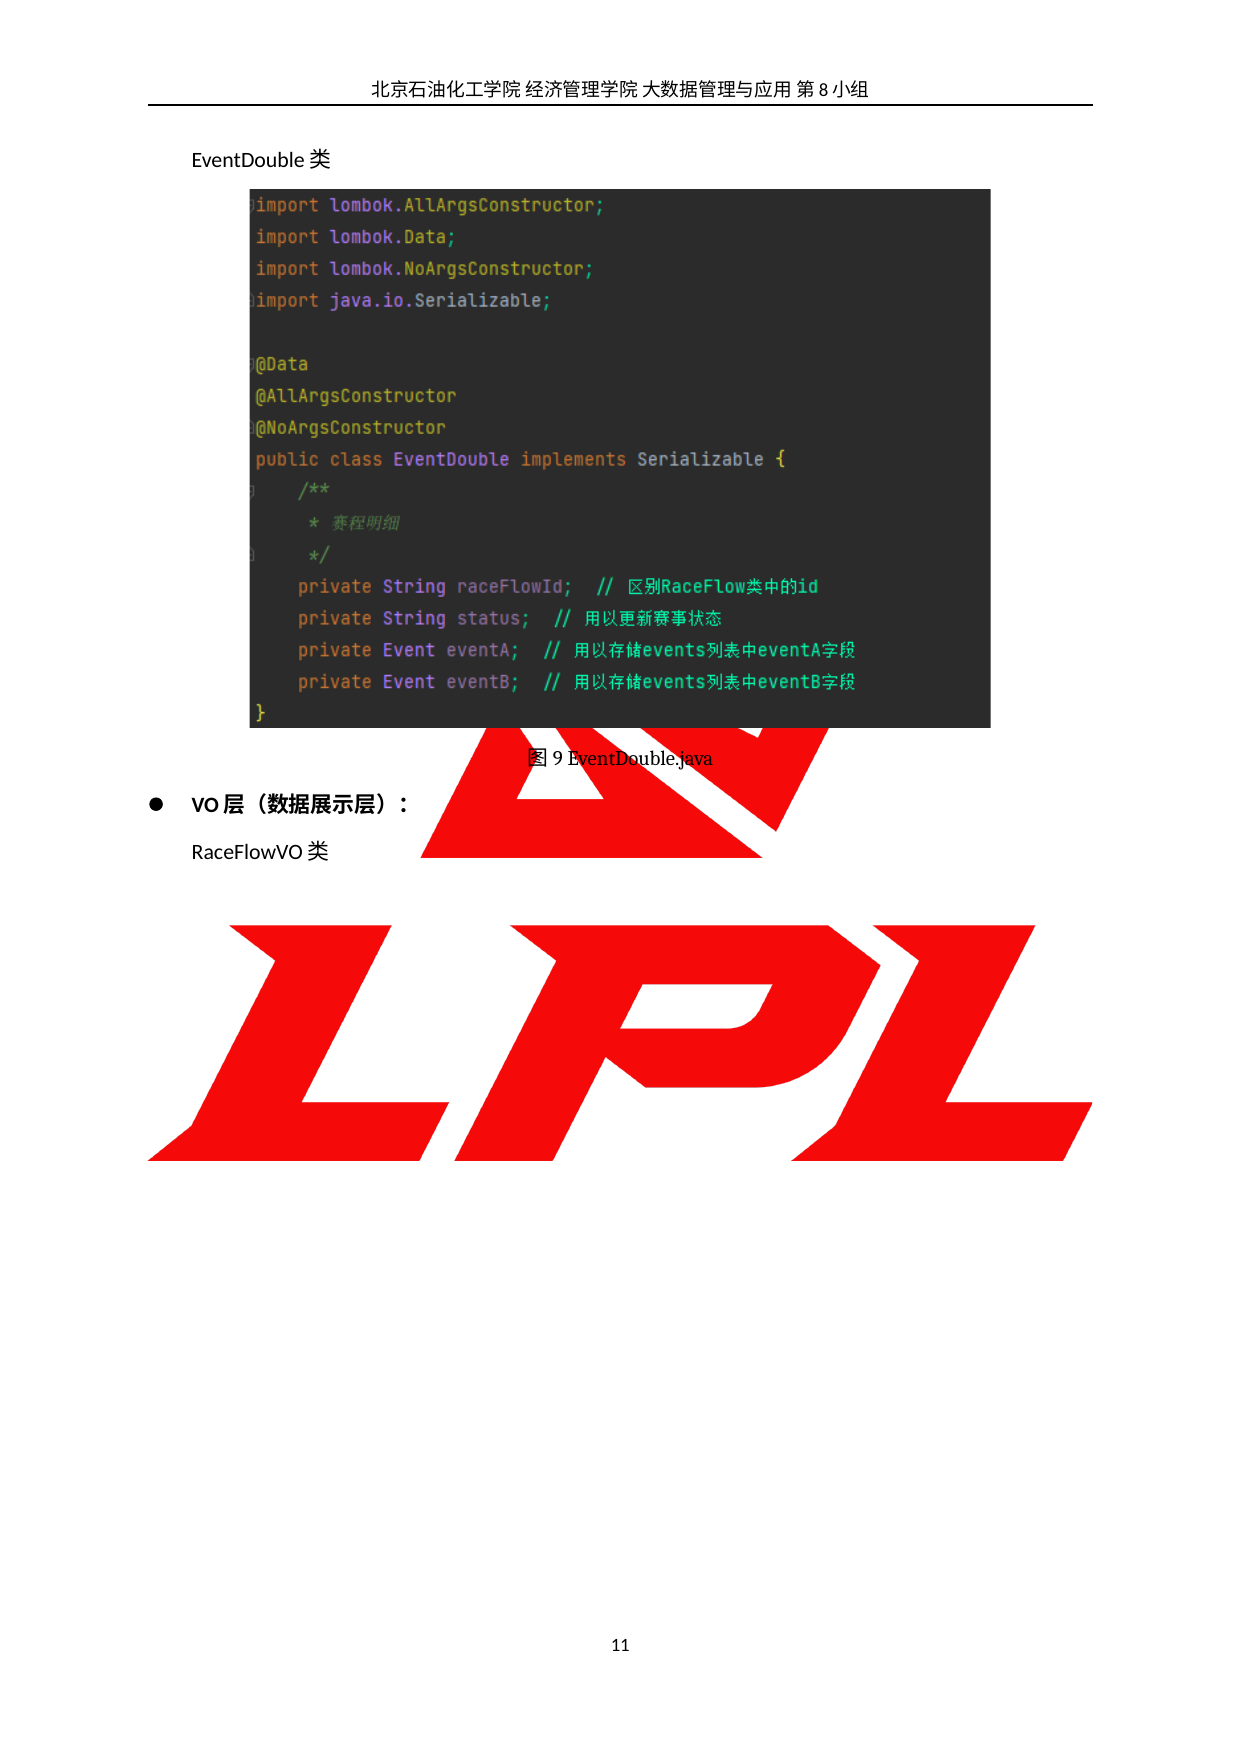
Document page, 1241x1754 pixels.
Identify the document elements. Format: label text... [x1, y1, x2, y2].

text 图 9 EventDouble.java [148, 741, 1093, 771]
text EventDouble类 [148, 142, 1093, 173]
picture [147, 189, 1093, 1161]
list VO层（数据展示层）： [148, 787, 1093, 818]
text RaceFlowVO类 [148, 834, 1093, 866]
